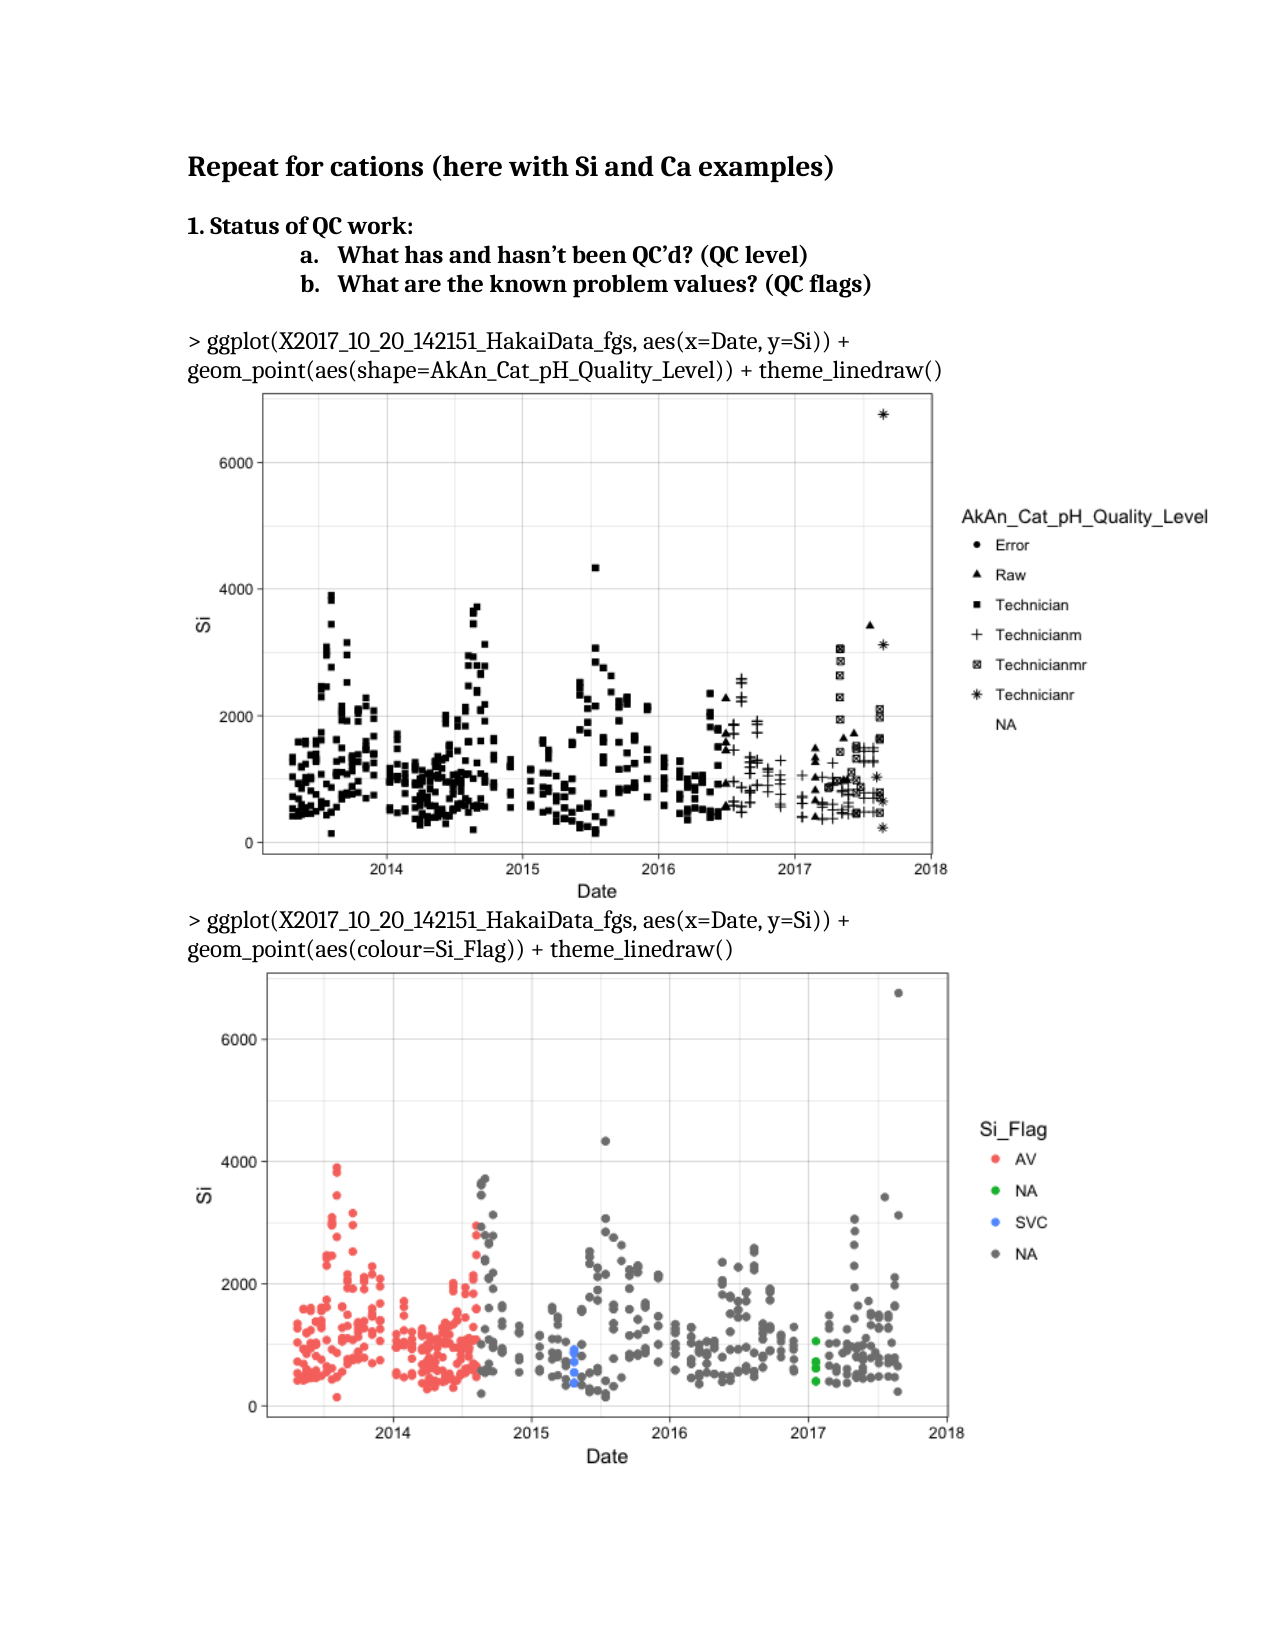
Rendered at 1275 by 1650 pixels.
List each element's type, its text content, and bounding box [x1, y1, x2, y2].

text > ggplot(X2017_10_20_142151_HakaiData_fgs, aes(x=Date, y=Si)) + geom_point(aes(shape=AkAn_Cat_pH_Quality_Level)) + theme_linedraw() [187, 327, 1087, 384]
picture [187, 384, 1228, 907]
picture [187, 963, 1069, 1473]
text 1. Status of QC work: [187, 212, 1087, 241]
text Repeat for cations (here with Si and Ca examples) [187, 150, 1087, 183]
list What are the known problem values? (QC flags) [300, 270, 1087, 298]
text > ggplot(X2017_10_20_142151_HakaiData_fgs, aes(x=Date, y=Si)) + geom_point(aes(colour=Si_Flag)) + theme_linedraw() [187, 907, 1087, 964]
list What has and hasn’t been QC’d? (QC level) [300, 241, 1087, 270]
